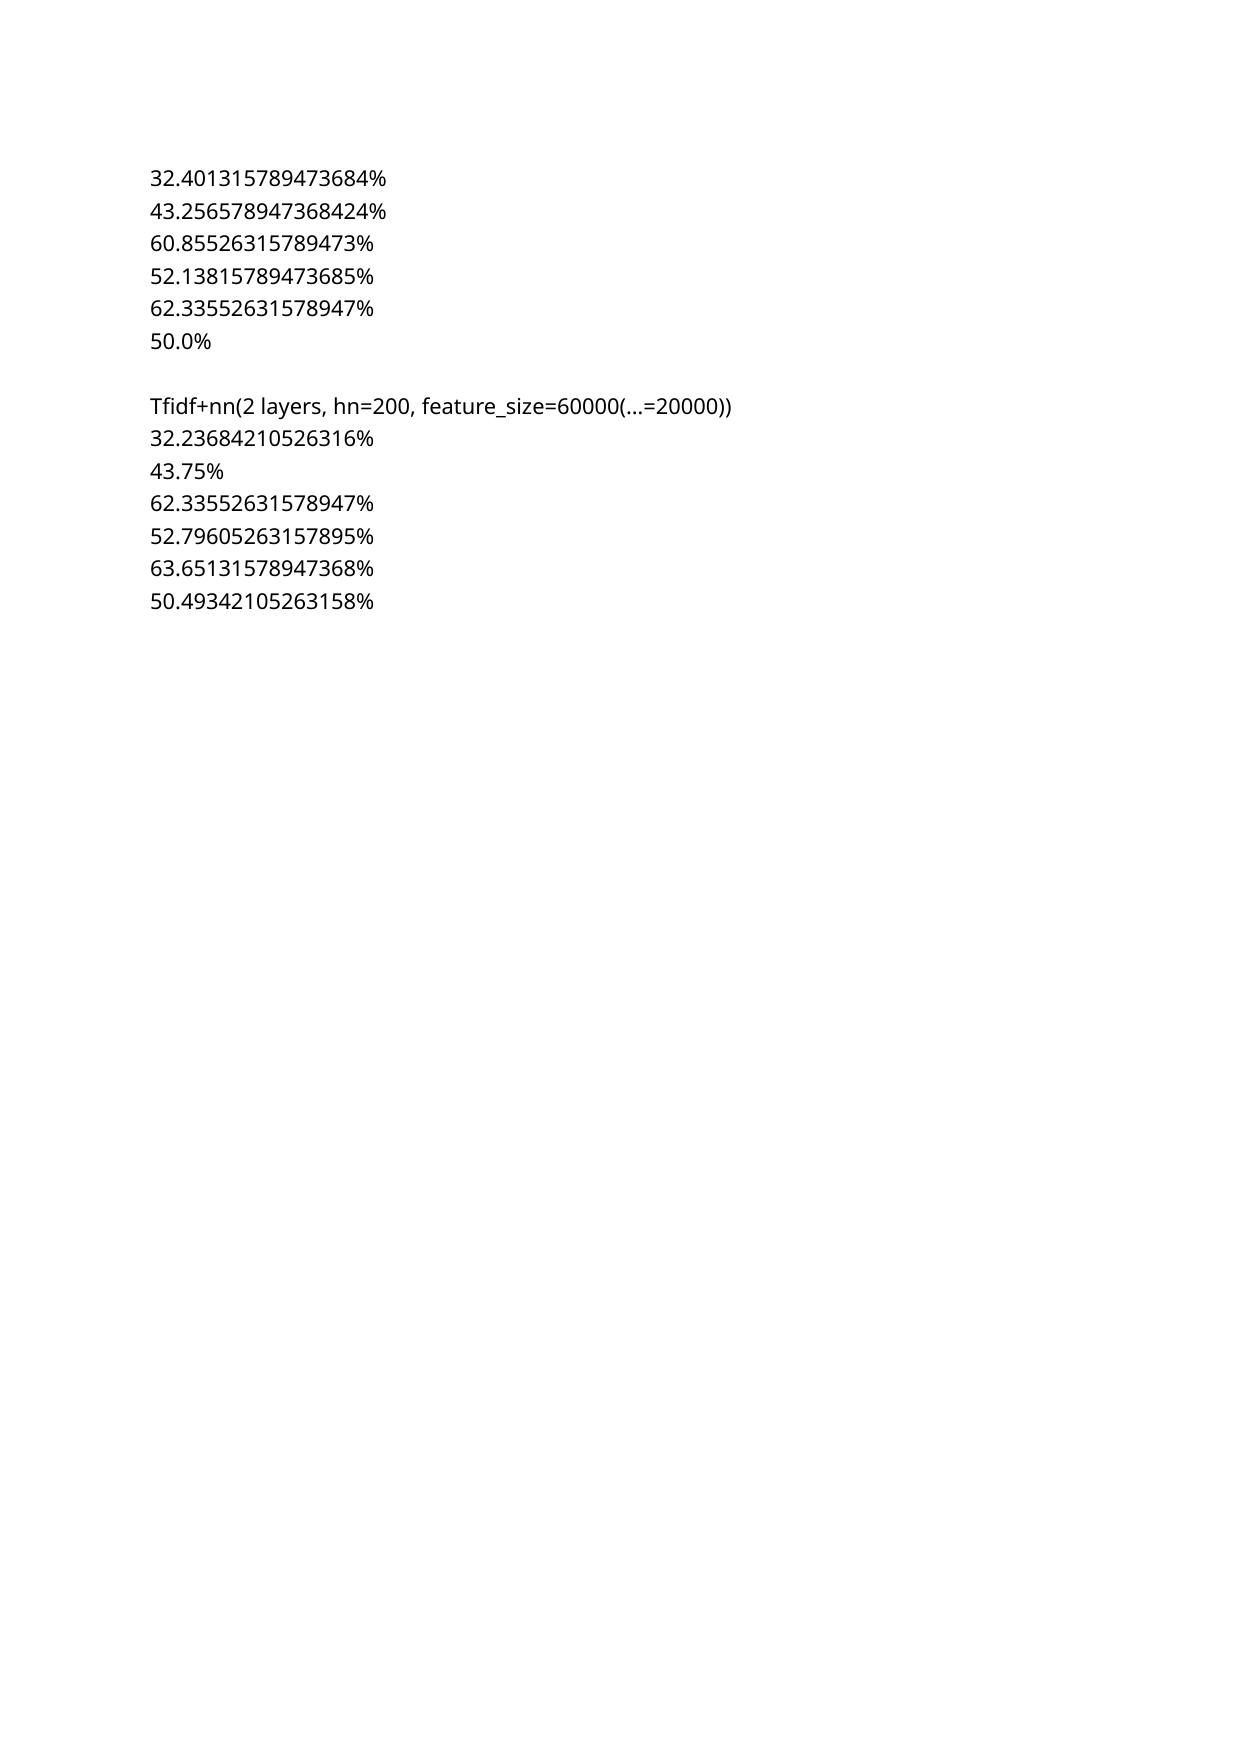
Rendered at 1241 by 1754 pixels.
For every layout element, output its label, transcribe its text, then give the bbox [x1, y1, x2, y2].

text 43.256578947368424% [150, 194, 1090, 227]
text 32.401315789473684% [150, 162, 1090, 194]
text 32.23684210526316% [150, 422, 1090, 454]
text 60.85526315789473% [150, 227, 1090, 259]
text 43.75% [150, 454, 1090, 487]
text 52.79605263157895% [150, 519, 1090, 552]
text 62.33552631578947% [150, 487, 1090, 519]
text Tfidf+nn(2 layers, hn=200, feature_size=60000(…=20000)) [150, 389, 1090, 422]
text 50.0% [150, 324, 1090, 357]
text 62.33552631578947% [150, 292, 1090, 324]
text 52.13815789473685% [150, 259, 1090, 292]
text 63.65131578947368% [150, 552, 1090, 584]
text 50.49342105263158% [150, 584, 1090, 617]
